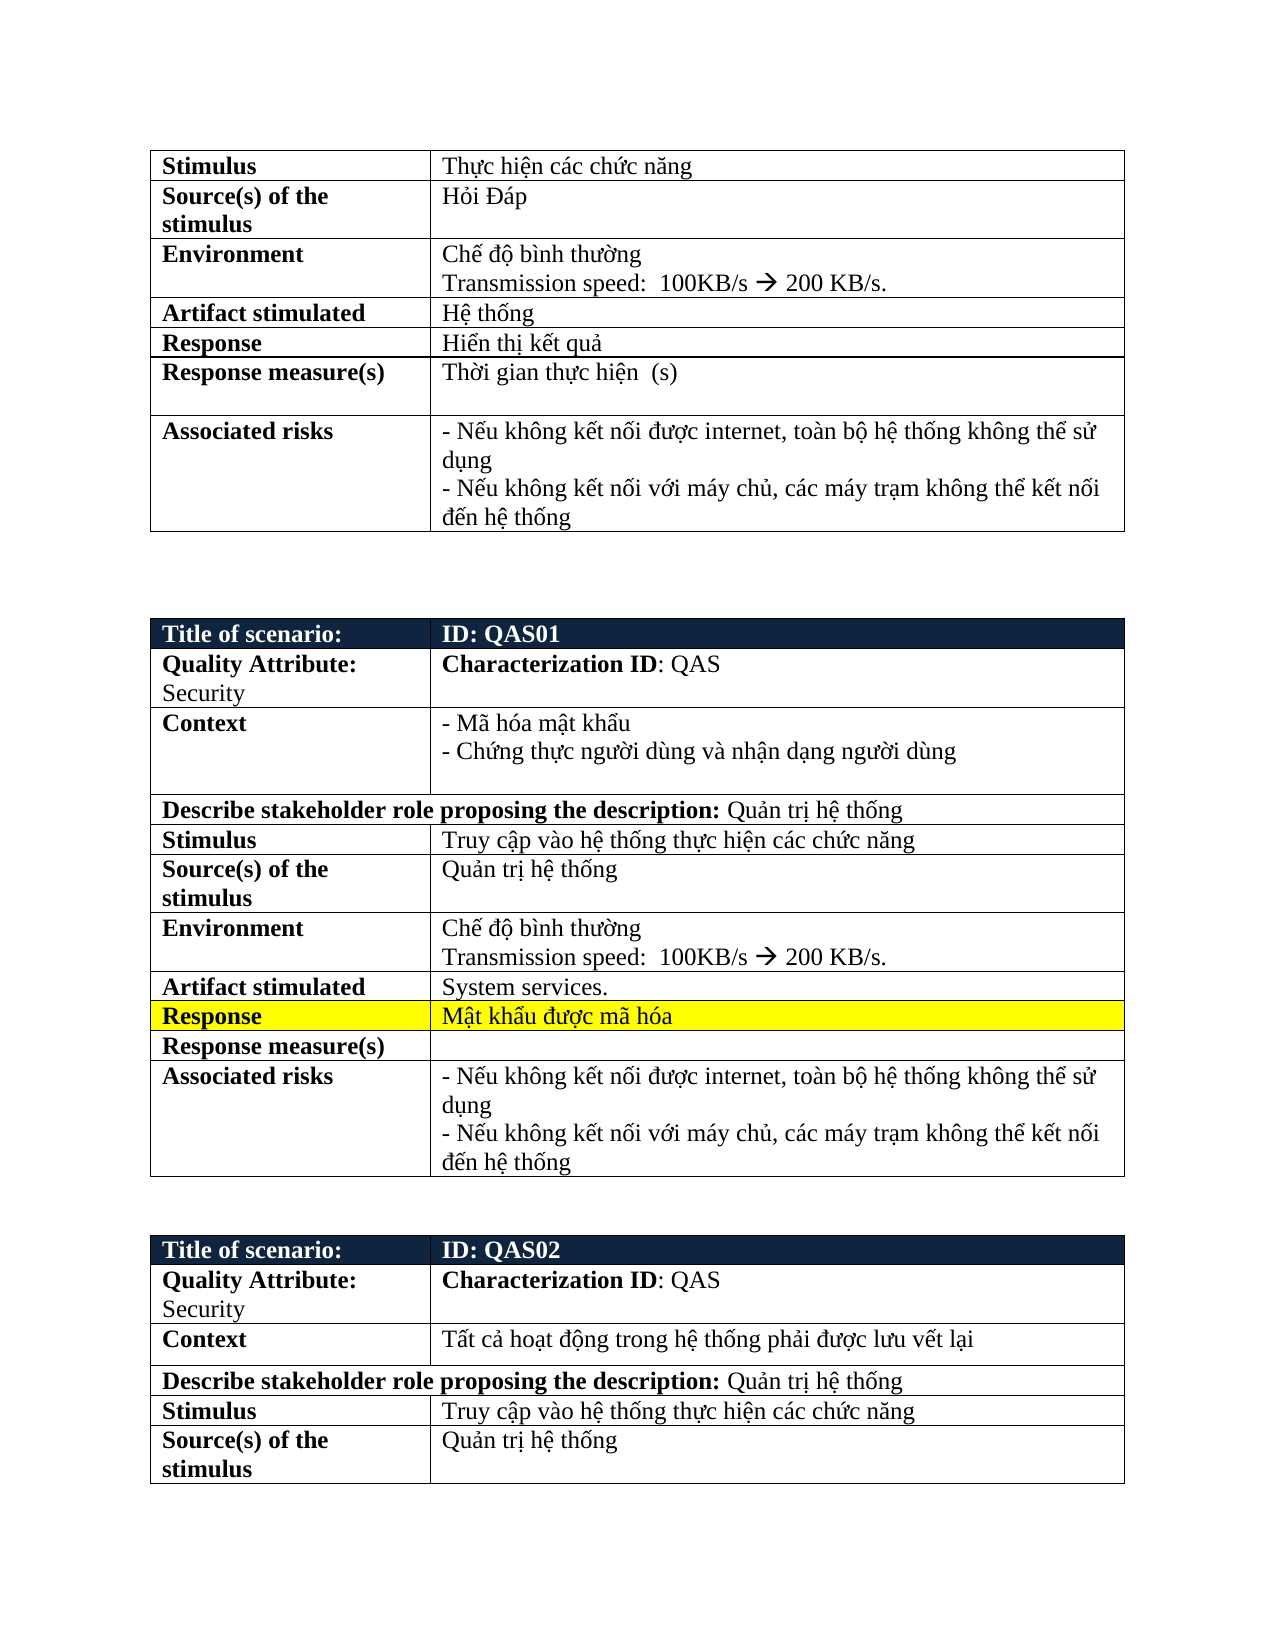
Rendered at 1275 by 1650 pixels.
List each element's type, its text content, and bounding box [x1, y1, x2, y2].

table_cell Quality Attribute: Security [151, 649, 430, 707]
table_cell Describe stakeholder role proposing the description: Quản trị hệ thống [151, 795, 1124, 824]
table_cell Quản trị hệ thống [431, 855, 1124, 912]
table_cell Thời gian thực hiện (s) [431, 358, 1124, 415]
table_cell Context [151, 1324, 430, 1365]
table_cell Stimulus [151, 1396, 430, 1424]
table_cell Environment [151, 913, 430, 971]
table_cell Truy cập vào hệ thống thực hiện các chức năng [431, 1396, 1124, 1424]
table_header Title of scenario: [151, 1236, 430, 1264]
table_cell Source(s) of the stimulus [151, 1426, 430, 1483]
table_cell Artifact stimulated [151, 298, 430, 327]
table_cell Thực hiện các chức năng [431, 151, 1124, 180]
table_cell Truy cập vào hệ thống thực hiện các chức năng [431, 825, 1124, 853]
table_cell Hệ thống [431, 298, 1124, 327]
table_cell Quality Attribute: Security [151, 1265, 430, 1323]
table_cell - Nếu không kết nối được internet, toàn bộ hệ thống không thể sử dụng - Nếu không kết nối với máy chủ, các máy trạm không thể kết nối đến hệ thống [431, 416, 1124, 531]
table_cell Hiển thị kết quả [431, 328, 1124, 356]
table_cell [431, 1031, 1124, 1060]
table_cell Response measure(s) [151, 1031, 430, 1060]
table_cell Response [151, 1001, 430, 1030]
table_cell System services. [431, 972, 1124, 1000]
table_cell Stimulus [151, 151, 430, 180]
table_cell Source(s) of the stimulus [151, 855, 430, 912]
table_cell Artifact stimulated [151, 972, 430, 1000]
table_cell Hỏi Đáp [431, 181, 1124, 238]
table_cell Response measure(s) [151, 358, 430, 415]
table_cell Environment [151, 239, 430, 297]
table_cell Characterization ID: QAS [431, 649, 1124, 707]
table_cell Associated risks [151, 416, 430, 531]
table_cell Quản trị hệ thống [431, 1426, 1124, 1483]
table_cell - Nếu không kết nối được internet, toàn bộ hệ thống không thể sử dụng - Nếu không kết nối với máy chủ, các máy trạm không thể kết nối đến hệ thống [431, 1061, 1124, 1176]
table_cell Response [151, 328, 430, 356]
table_cell Chế độ bình thường Transmission speed: 100KB/s 200 KB/s. [431, 239, 1124, 297]
table_cell Describe stakeholder role proposing the description: Quản trị hệ thống [151, 1366, 1124, 1395]
table_cell Source(s) of the stimulus [151, 181, 430, 238]
table_header Title of scenario: [151, 619, 430, 648]
table_cell Chế độ bình thường Transmission speed: 100KB/s 200 KB/s. [431, 913, 1124, 971]
table_cell Associated risks [151, 1061, 430, 1176]
table_cell Stimulus [151, 825, 430, 853]
table_cell Mật khẩu được mã hóa [431, 1001, 1124, 1030]
table_cell Tất cả hoạt động trong hệ thống phải được lưu vết lại [431, 1324, 1124, 1365]
table_header ID: QAS02 [431, 1236, 1124, 1264]
table_cell Characterization ID: QAS [431, 1265, 1124, 1323]
table_cell - Mã hóa mật khẩu - Chứng thực người dùng và nhận dạng người dùng [431, 708, 1124, 794]
table_header ID: QAS01 [431, 619, 1124, 648]
table_cell Context [151, 708, 430, 794]
